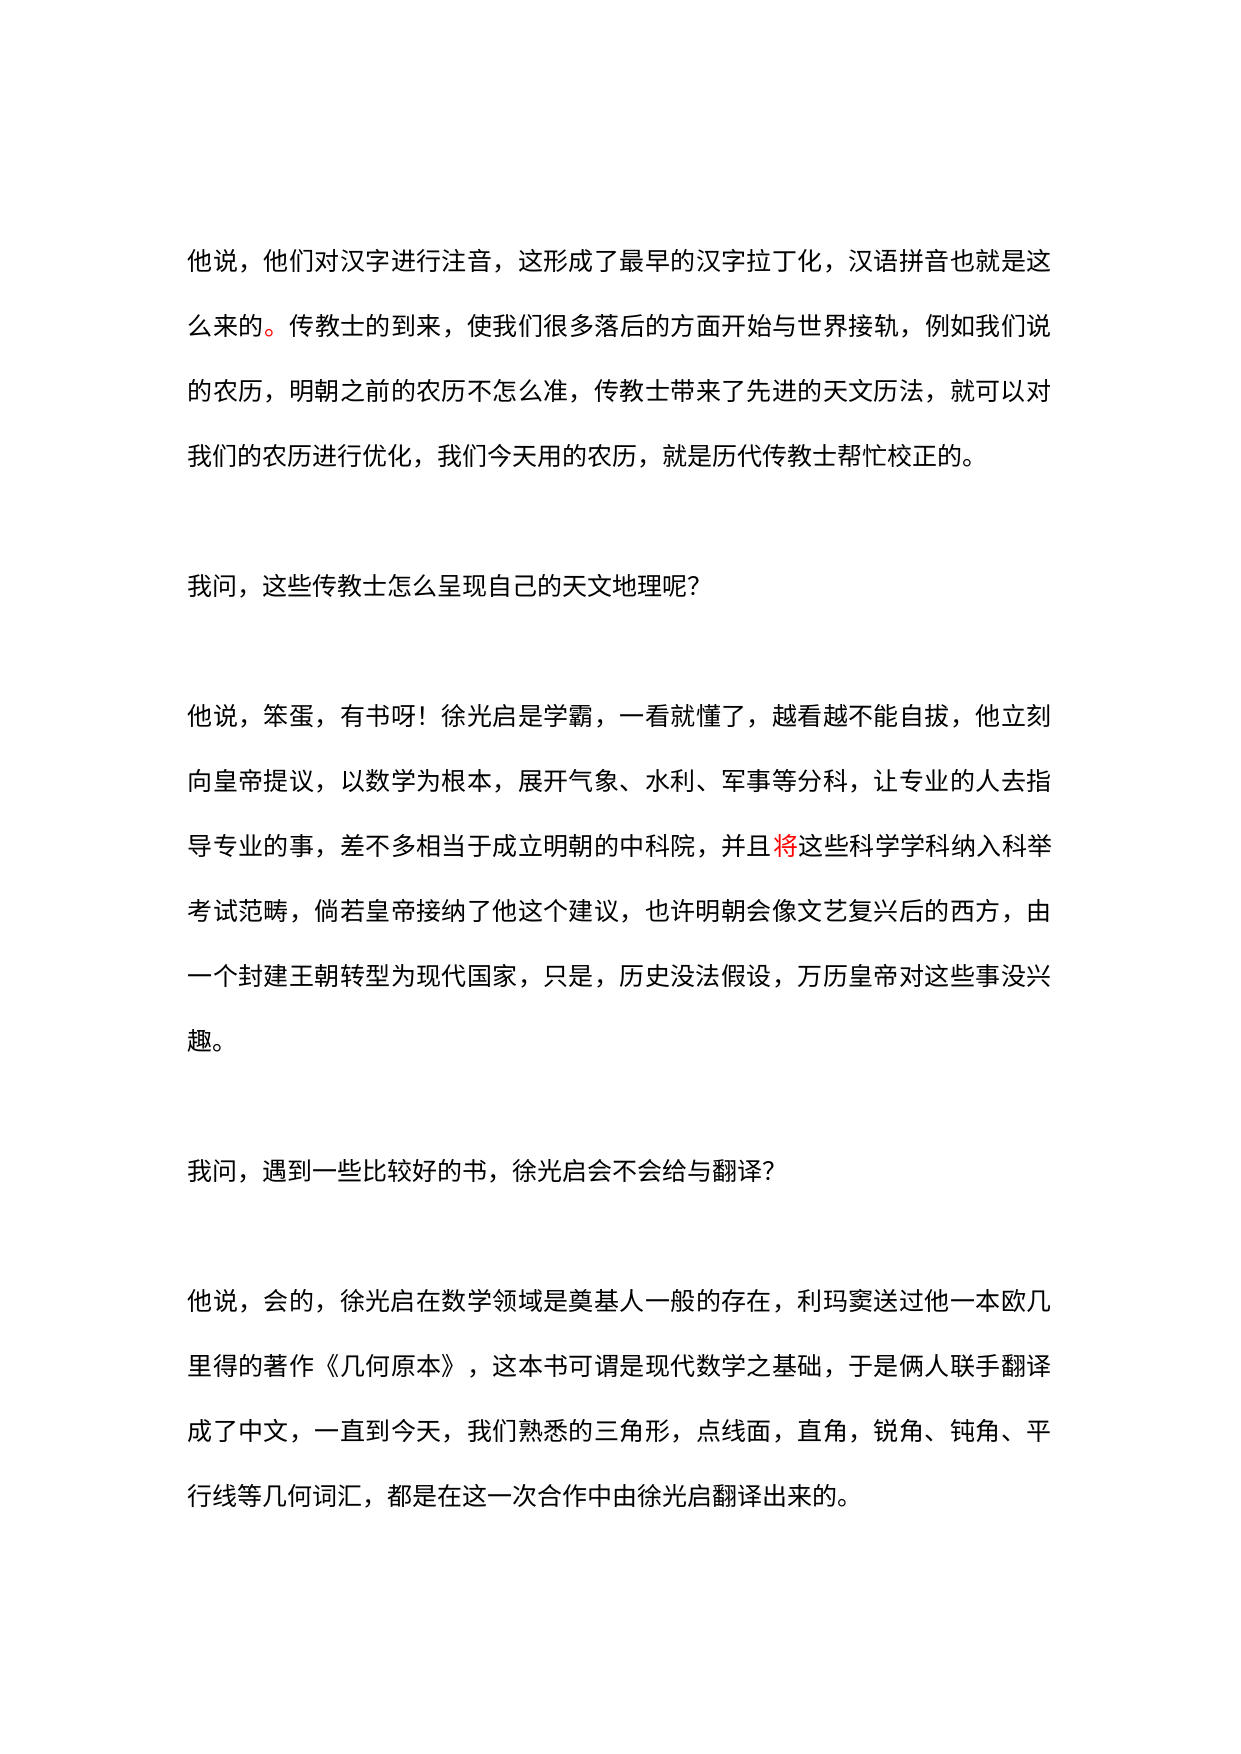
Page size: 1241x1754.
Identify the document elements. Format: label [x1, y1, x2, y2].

text [187, 162, 1053, 1527]
